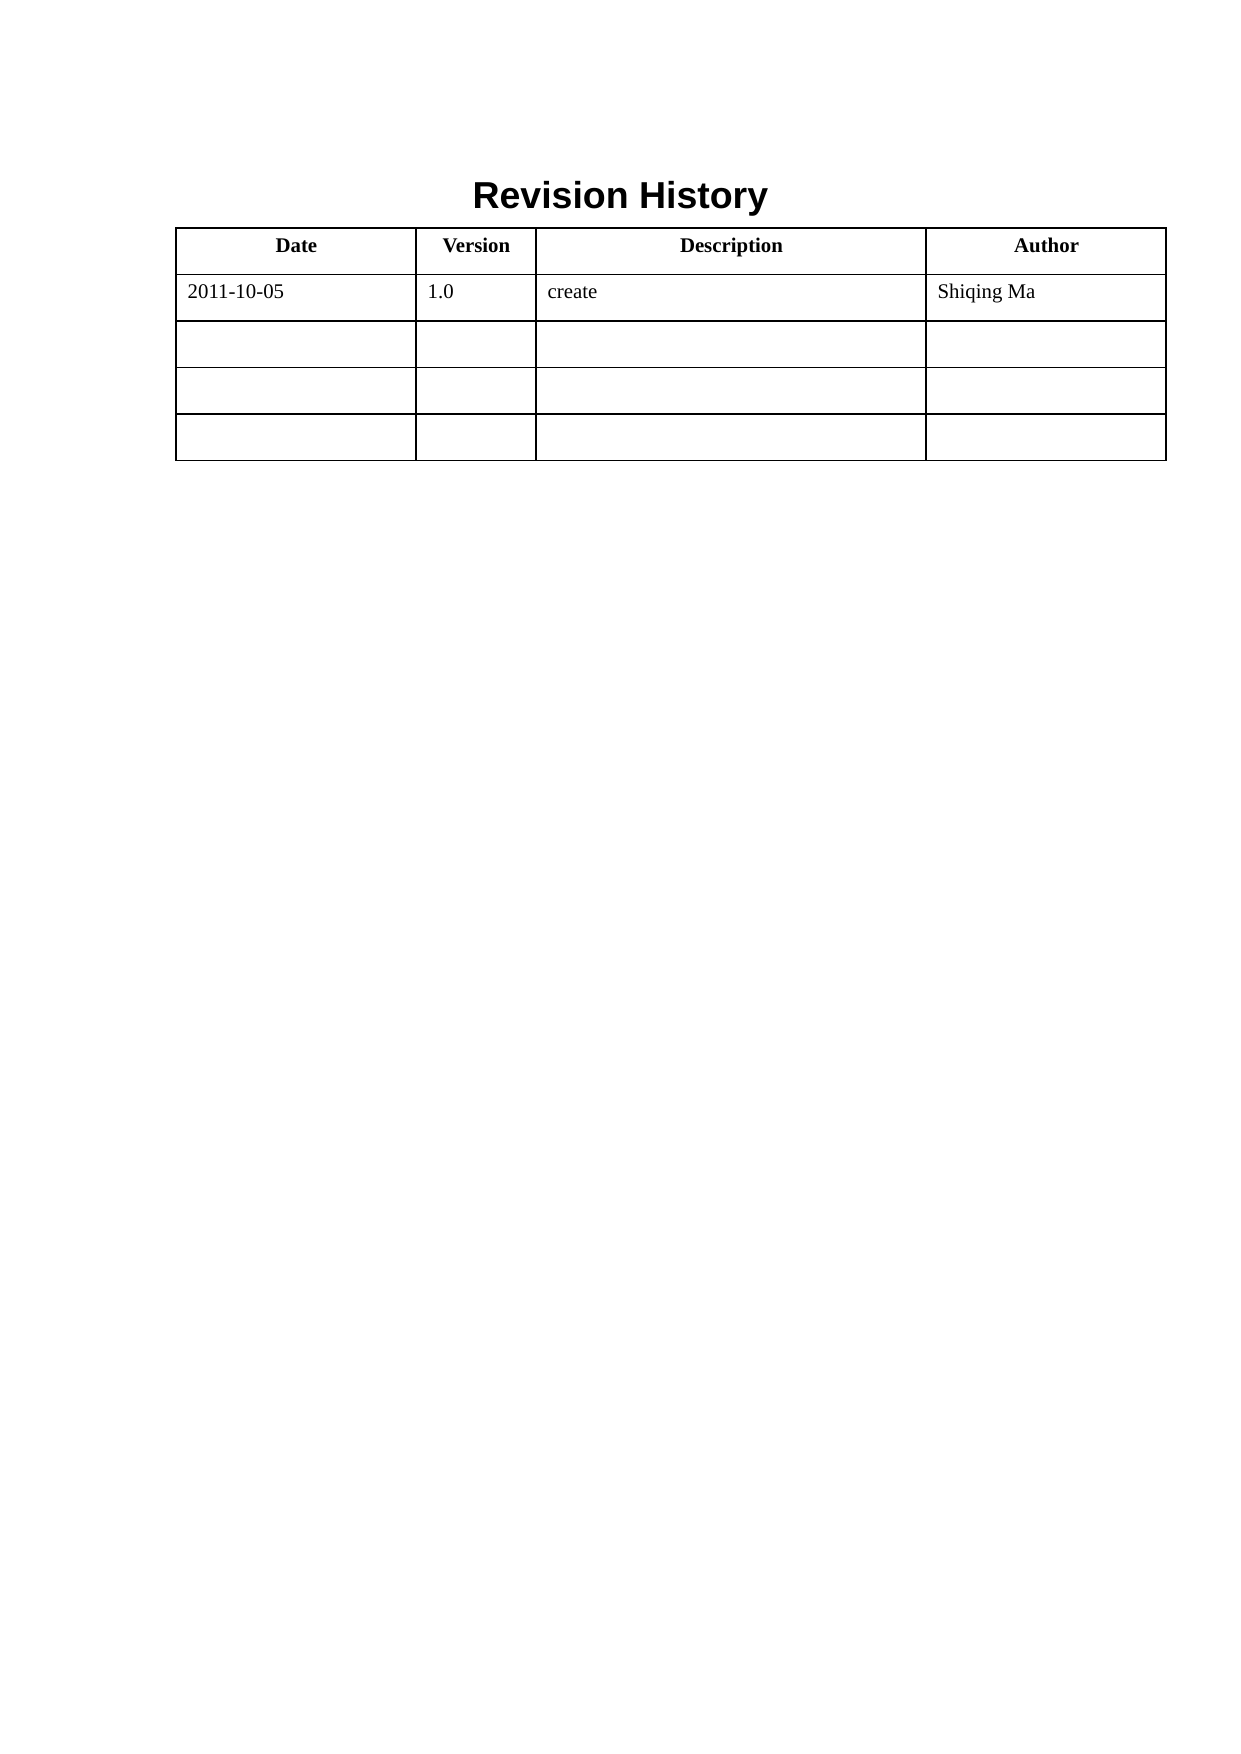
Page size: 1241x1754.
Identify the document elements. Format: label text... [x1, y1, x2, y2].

table_cell [417, 415, 535, 460]
table_cell [177, 415, 415, 460]
table_header Author [927, 229, 1165, 273]
table_cell [537, 415, 925, 460]
table_header Version [417, 229, 535, 273]
table_cell 1.0 [417, 275, 535, 320]
table_cell [177, 322, 415, 367]
table_cell [537, 322, 925, 367]
table_cell [177, 368, 415, 413]
table_cell [927, 415, 1165, 460]
table_cell create [537, 275, 925, 320]
table_cell [927, 368, 1165, 413]
table_cell [537, 368, 925, 413]
table_cell [927, 322, 1165, 367]
table_cell 2011-10-05 [177, 275, 415, 320]
table_cell Shiqing Ma [927, 275, 1165, 320]
title Revision History [187, 162, 1053, 227]
table_header Date [177, 229, 415, 273]
table_cell [417, 322, 535, 367]
table_cell [417, 368, 535, 413]
table_header Description [537, 229, 925, 273]
